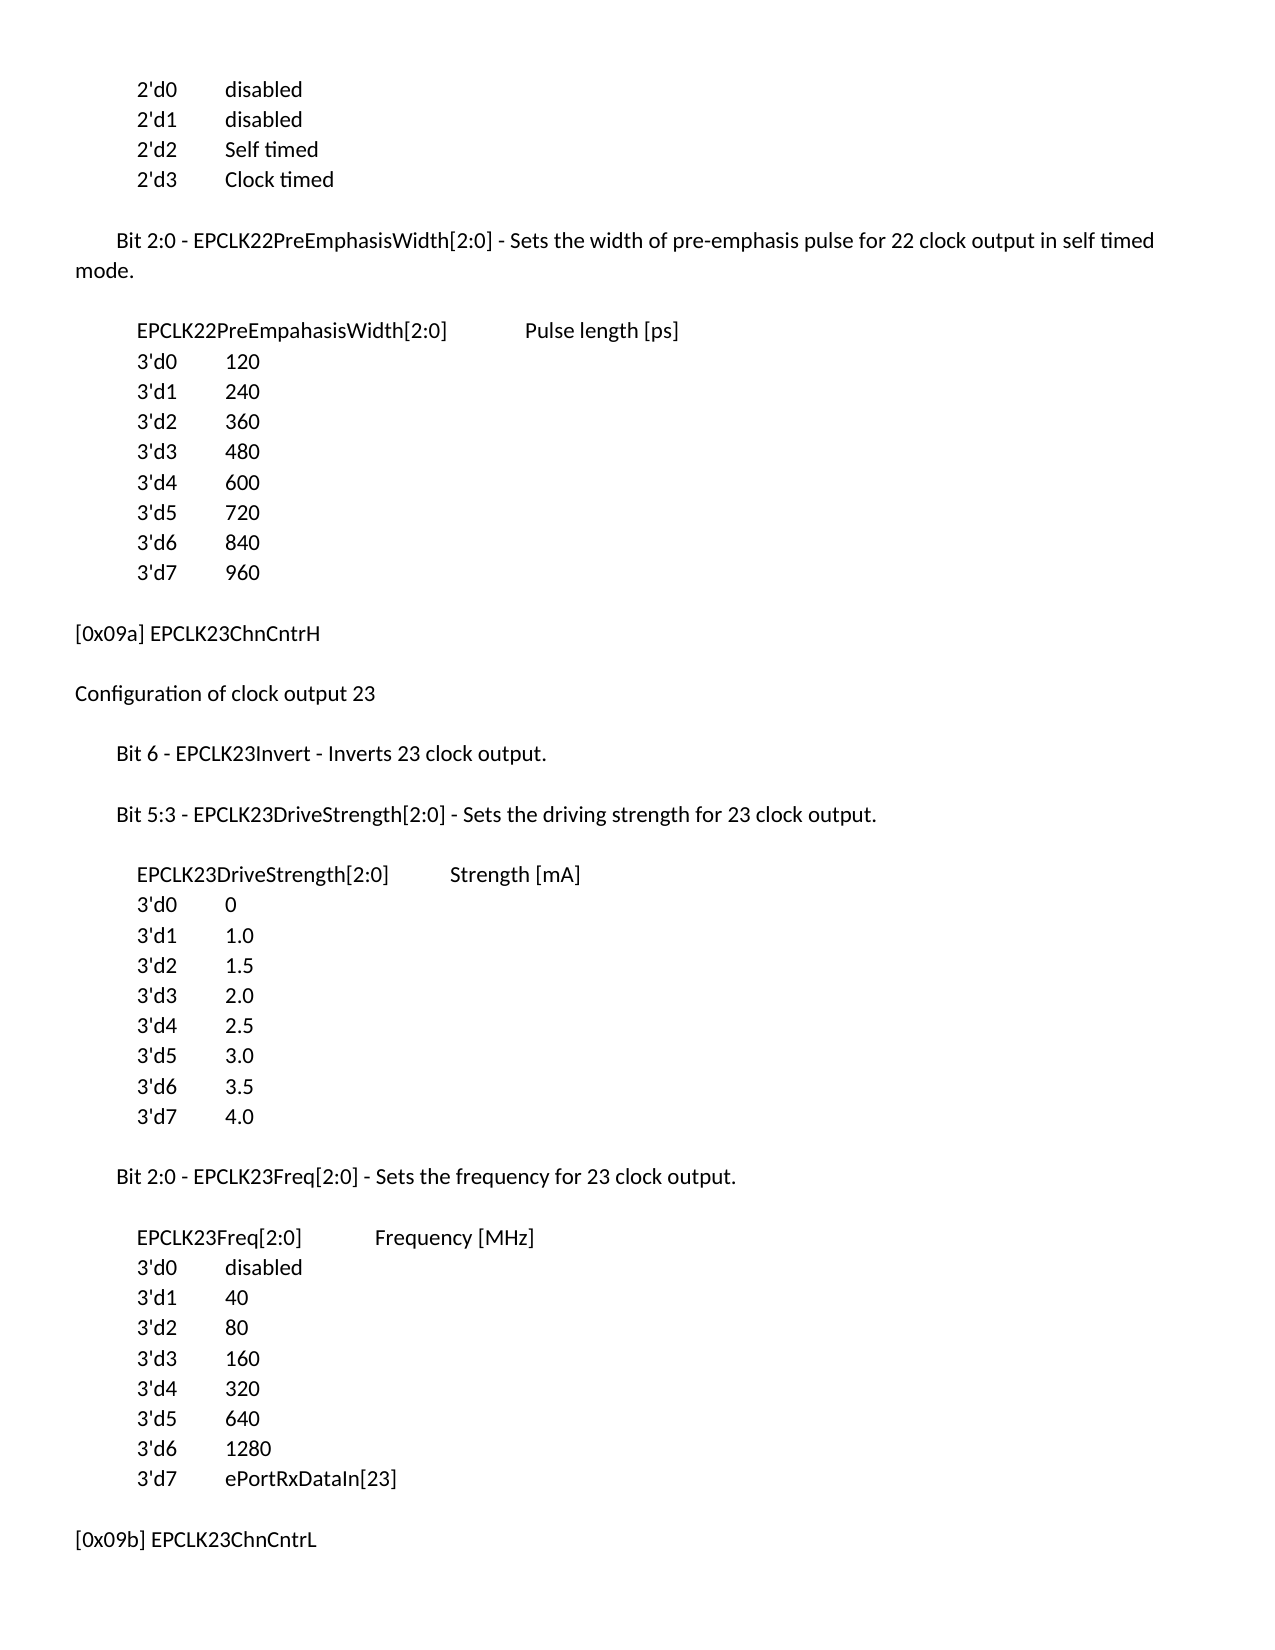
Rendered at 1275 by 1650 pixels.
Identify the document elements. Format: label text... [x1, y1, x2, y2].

text 3'd2 80 [75, 1313, 1200, 1342]
text 3'd4 320 [75, 1374, 1200, 1402]
text 3'd6 1280 [75, 1434, 1200, 1462]
text 2'd0 disabled [75, 75, 1200, 103]
text Bit 2:0 - EPCLK23Freq[2:0] - Sets the frequency for 23 clock output. [75, 1162, 1200, 1191]
text 2'd1 disabled [75, 105, 1200, 133]
text 2'd3 Clock timed [75, 166, 1200, 194]
text 3'd4 2.5 [75, 1011, 1200, 1039]
text Bit 2:0 - EPCLK22PreEmphasisWidth[2:0] - Sets the width of pre-emphasis pulse for 22 clock output in self timed mode. [75, 226, 1200, 284]
text 3'd6 840 [75, 528, 1200, 556]
text 3'd2 1.5 [75, 951, 1200, 979]
text 3'd3 160 [75, 1344, 1200, 1372]
text 3'd6 3.5 [75, 1072, 1200, 1100]
text 3'd5 720 [75, 498, 1200, 526]
text Bit 6 - EPCLK23Invert - Inverts 23 clock output. [75, 739, 1200, 768]
text Bit 5:3 - EPCLK23DriveStrength[2:0] - Sets the driving strength for 23 clock output. [75, 800, 1200, 828]
text EPCLK23Freq[2:0] Frequency [MHz] [75, 1223, 1200, 1251]
text 3'd0 0 [75, 891, 1200, 919]
text EPCLK23DriveStrength[2:0] Strength [mA] [75, 860, 1200, 888]
text 3'd0 120 [75, 347, 1200, 375]
text [0x09a] EPCLK23ChnCntrH [75, 619, 1200, 647]
text 3'd7 4.0 [75, 1102, 1200, 1130]
text EPCLK22PreEmpahasisWidth[2:0] Pulse length [ps] [75, 317, 1200, 345]
text 3'd7 ePortRxDataIn[23] [75, 1464, 1200, 1493]
text 3'd1 40 [75, 1283, 1200, 1311]
text Configuration of clock output 23 [75, 679, 1200, 707]
text 3'd7 960 [75, 558, 1200, 586]
text 3'd5 640 [75, 1404, 1200, 1432]
text 3'd3 480 [75, 437, 1200, 466]
text 3'd2 360 [75, 407, 1200, 435]
text 3'd1 1.0 [75, 921, 1200, 949]
text 2'd2 Self timed [75, 135, 1200, 163]
text [0x09b] EPCLK23ChnCntrL [75, 1525, 1200, 1553]
text 3'd3 2.0 [75, 981, 1200, 1009]
text 3'd5 3.0 [75, 1042, 1200, 1070]
text 3'd4 600 [75, 468, 1200, 496]
text 3'd0 disabled [75, 1253, 1200, 1281]
text 3'd1 240 [75, 377, 1200, 405]
